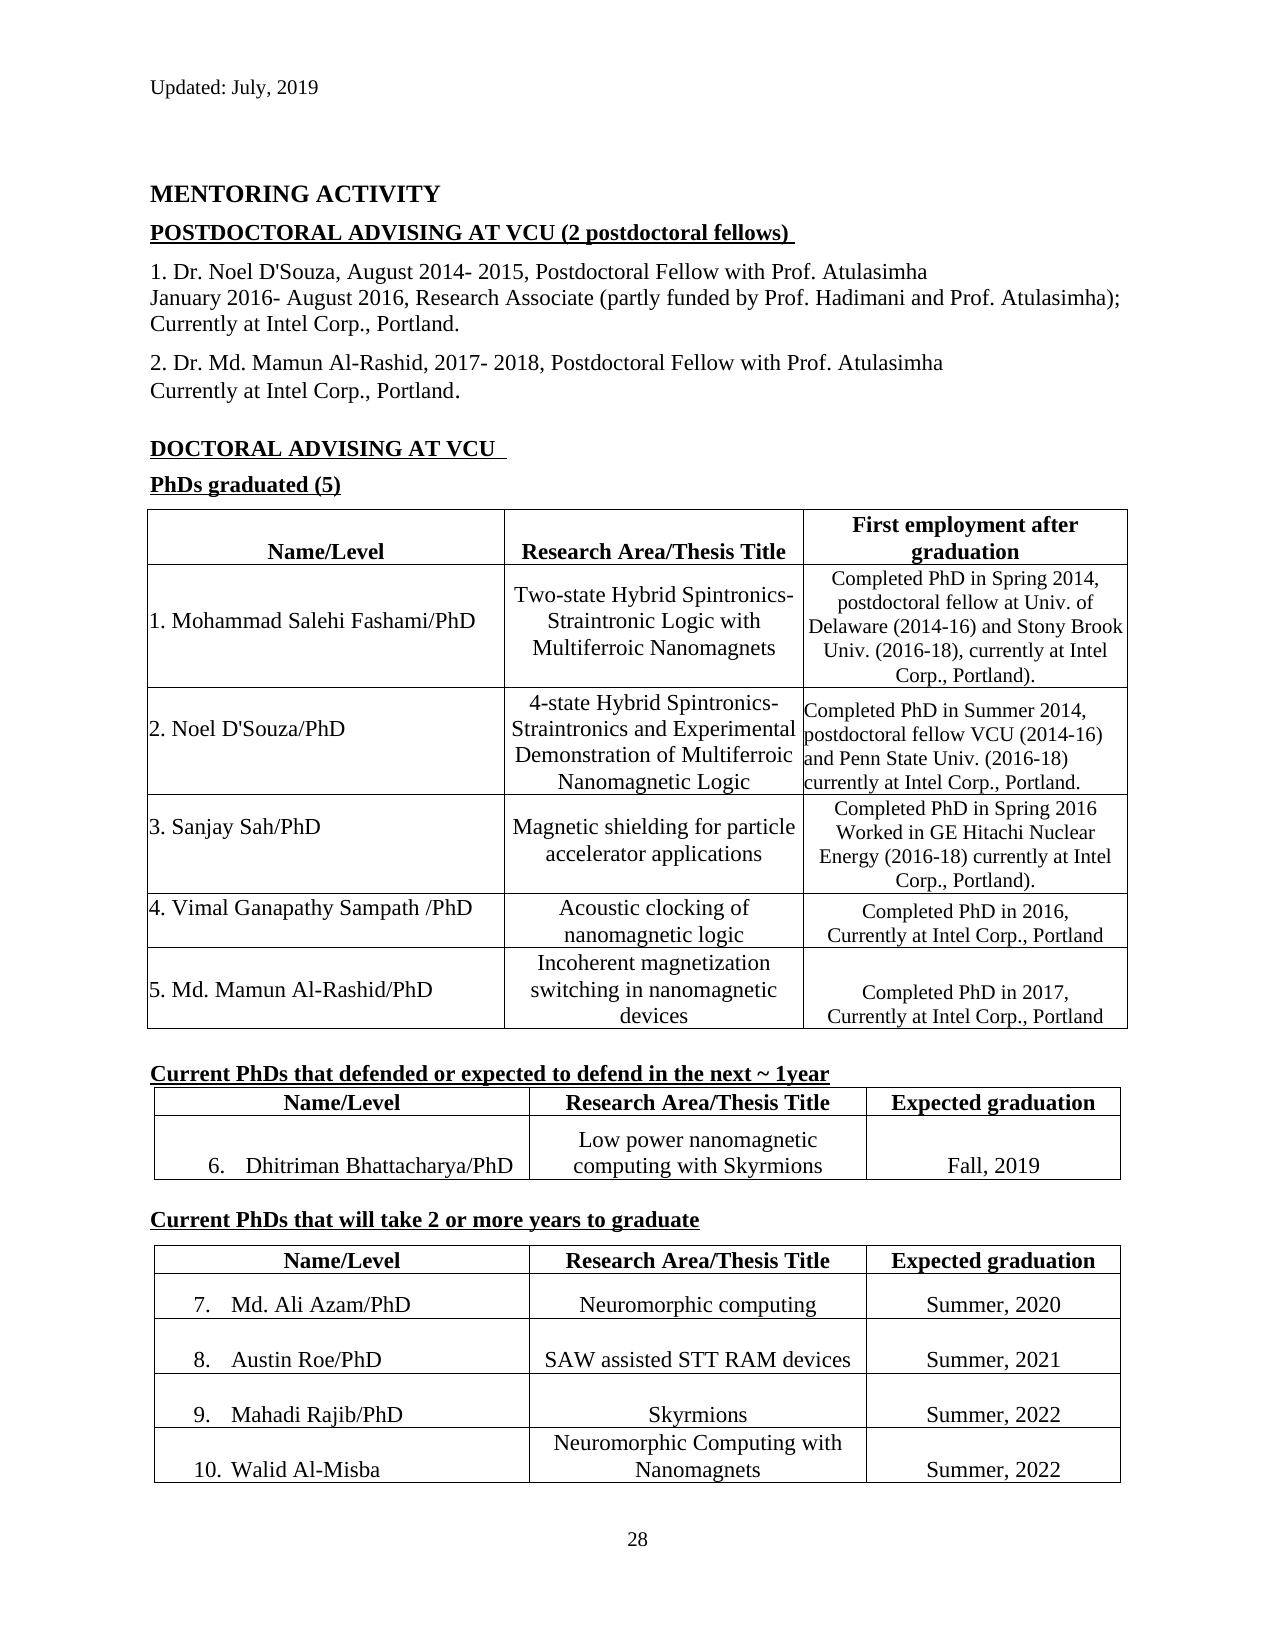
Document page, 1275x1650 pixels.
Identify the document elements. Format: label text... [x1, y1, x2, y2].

text PhDs graduated (5) [150, 471, 1125, 497]
table_cell Completed PhD in 2016, Currently at Intel Corp., Portland [804, 894, 1127, 947]
table_cell Completed PhD in 2017, Currently at Intel Corp., Portland [804, 948, 1127, 1028]
table_cell Fall, 2019 [867, 1116, 1120, 1179]
text Current PhDs that defended or expected to defend in the next ~ 1year [150, 1061, 1125, 1087]
text Current PhDs that will take 2 or more years to graduate [150, 1206, 1125, 1233]
table_header Name/Level [155, 1088, 529, 1115]
table_cell 4-state Hybrid Spintronics-Straintronics and Experimental Demonstration of Multiferroic Nanomagnetic Logic [505, 688, 803, 794]
table_header Name/Level [155, 1246, 529, 1273]
table_cell Skyrmions [530, 1374, 866, 1427]
table_cell Dhitriman Bhattacharya/PhD [155, 1116, 529, 1179]
table_cell Incoherent magnetization switching in nanomagnetic devices [505, 948, 803, 1028]
text Currently at Intel Corp., Portland. [150, 311, 1125, 337]
table_header Expected graduation [867, 1246, 1120, 1273]
table_cell 2. Noel D'Souza/PhD [148, 688, 504, 794]
table_cell Completed PhD in Spring 2014, postdoctoral fellow at Univ. of Delaware (2014-16) and Stony Brook Univ. (2016-18), currently at Intel Corp., Portland). [804, 565, 1127, 687]
table_cell Completed PhD in Spring 2016 Worked in GE Hitachi Nuclear Energy (2016-18) currently at Intel Corp., Portland). [804, 795, 1127, 892]
table_header Research Area/Thesis Title [530, 1088, 866, 1115]
table_cell Acoustic clocking of nanomagnetic logic [505, 894, 803, 947]
text January 2016- August 2016, Research Associate (partly funded by Prof. Hadimani and Prof. Atulasimha); [150, 284, 1125, 311]
table_cell Summer, 2022 [867, 1428, 1120, 1482]
table_cell 3. Sanjay Sah/PhD [148, 795, 504, 892]
table_cell Magnetic shielding for particle accelerator applications [505, 795, 803, 892]
text POSTDOCTORAL ADVISING AT VCU (2 postdoctoral fellows) [150, 219, 1125, 246]
table_cell Two-state Hybrid Spintronics-Straintronic Logic with Multiferroic Nanomagnets [505, 565, 803, 687]
text 1. Dr. Noel D'Souza, August 2014- 2015, Postdoctoral Fellow with Prof. Atulasimha [150, 258, 1125, 284]
table_header Expected graduation [867, 1088, 1120, 1115]
table_cell Neuromorphic computing [530, 1274, 866, 1318]
table_cell 5. Md. Mamun Al-Rashid/PhD [148, 948, 504, 1028]
text 2. Dr. Md. Mamun Al-Rashid, 2017- 2018, Postdoctoral Fellow with Prof. Atulasimha [150, 349, 1125, 375]
table_cell 4. Vimal Ganapathy Sampath /PhD [148, 894, 504, 947]
table_cell Summer, 2021 [867, 1319, 1120, 1372]
text Currently at Intel Corp., Portland. [150, 375, 1125, 404]
table_cell Summer, 2020 [867, 1274, 1120, 1318]
table_cell Austin Roe/PhD [155, 1319, 529, 1372]
table_cell 1. Mohammad Salehi Fashami/PhD [148, 565, 504, 687]
table_header First employment after graduation [804, 510, 1127, 564]
table_cell Mahadi Rajib/PhD [155, 1374, 529, 1427]
table_header Research Area/Thesis Title [505, 510, 803, 564]
text DOCTORAL ADVISING AT VCU [150, 435, 1125, 461]
table_cell Md. Ali Azam/PhD [155, 1274, 529, 1318]
table_cell Neuromorphic Computing with Nanomagnets [530, 1428, 866, 1482]
table_header Name/Level [148, 510, 504, 564]
table_cell Walid Al-Misba [155, 1428, 529, 1482]
table_cell SAW assisted STT RAM devices [530, 1319, 866, 1372]
table_header Research Area/Thesis Title [530, 1246, 866, 1273]
text MENTORING ACTIVITY [150, 179, 1125, 207]
table_cell Completed PhD in Summer 2014, postdoctoral fellow VCU (2014-16) and Penn State Univ. (2016-18) currently at Intel Corp., Portland. [804, 688, 1127, 794]
table_cell Summer, 2022 [867, 1374, 1120, 1427]
table_cell Low power nanomagnetic computing with Skyrmions [530, 1116, 866, 1179]
